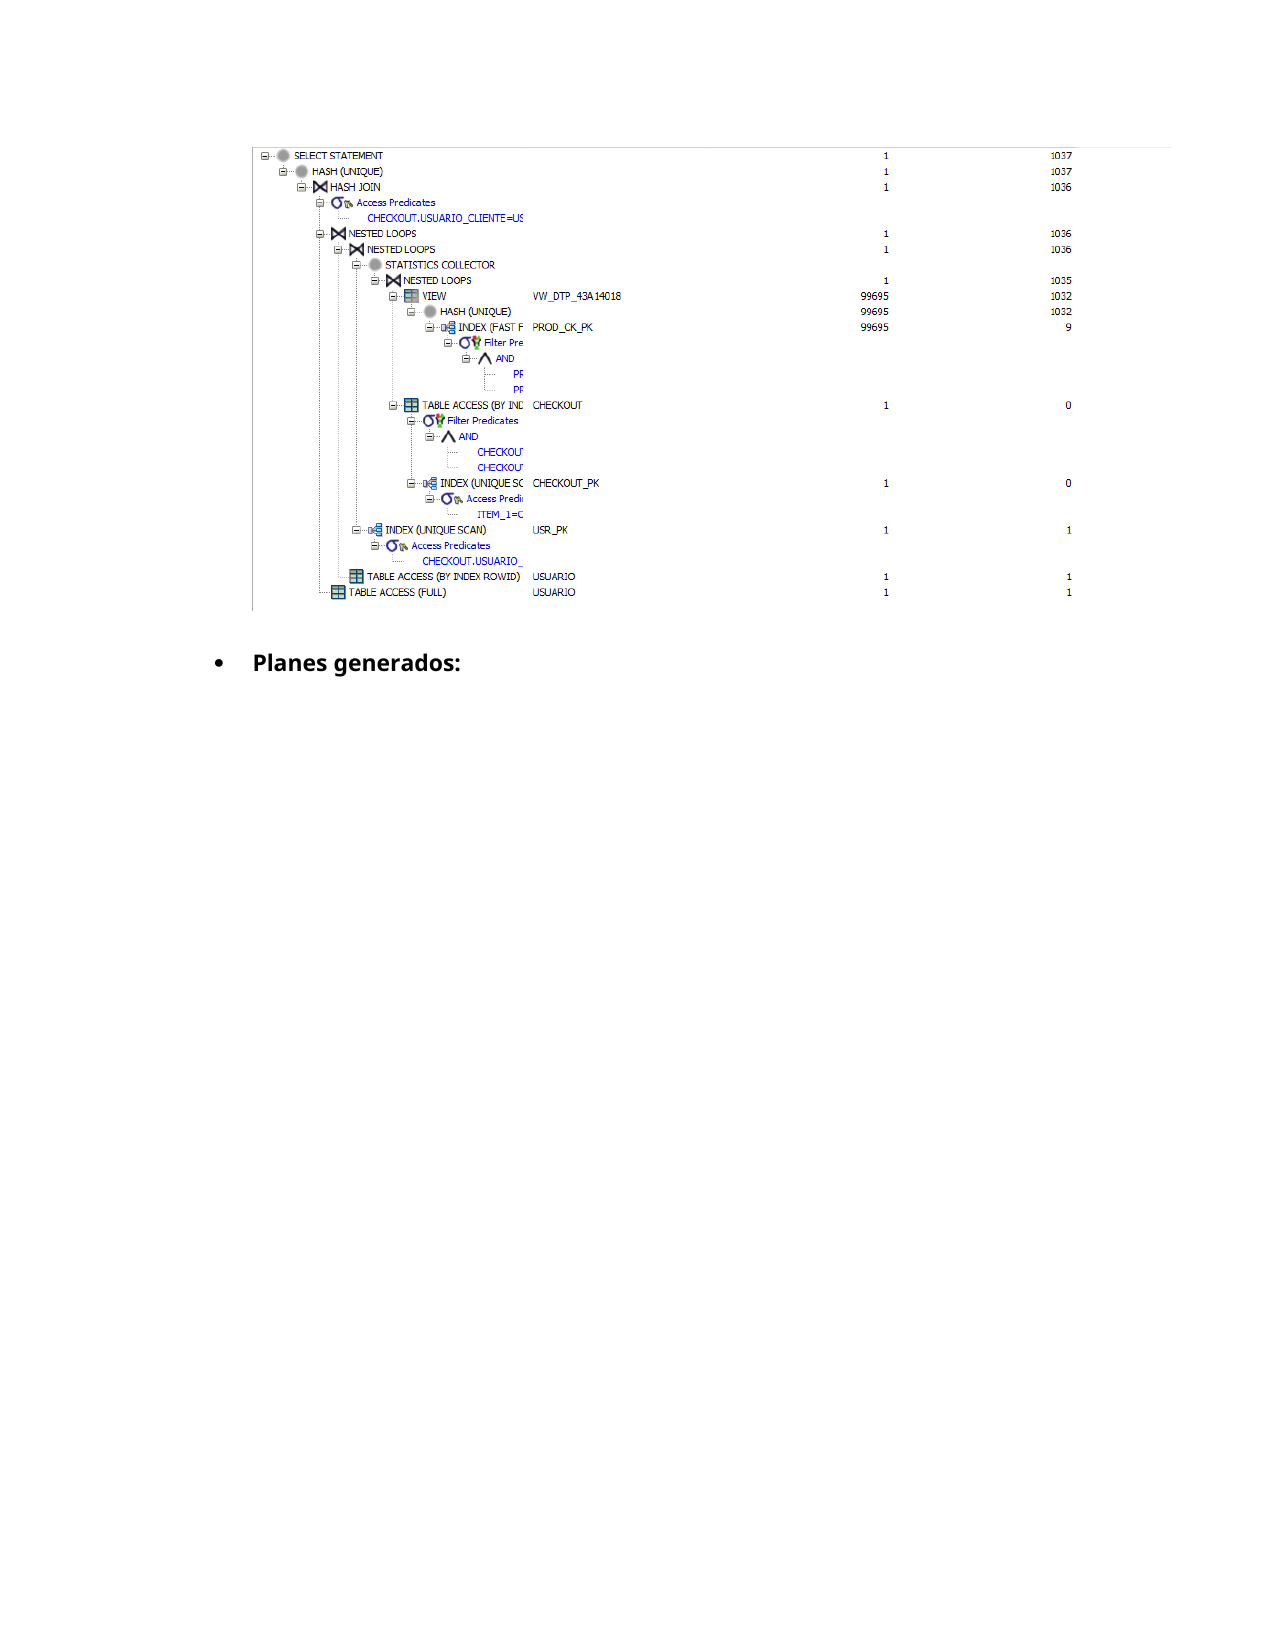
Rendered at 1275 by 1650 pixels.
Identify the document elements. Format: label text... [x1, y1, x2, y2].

list Planes generados: [215, 647, 1098, 678]
picture [252, 147, 1173, 611]
